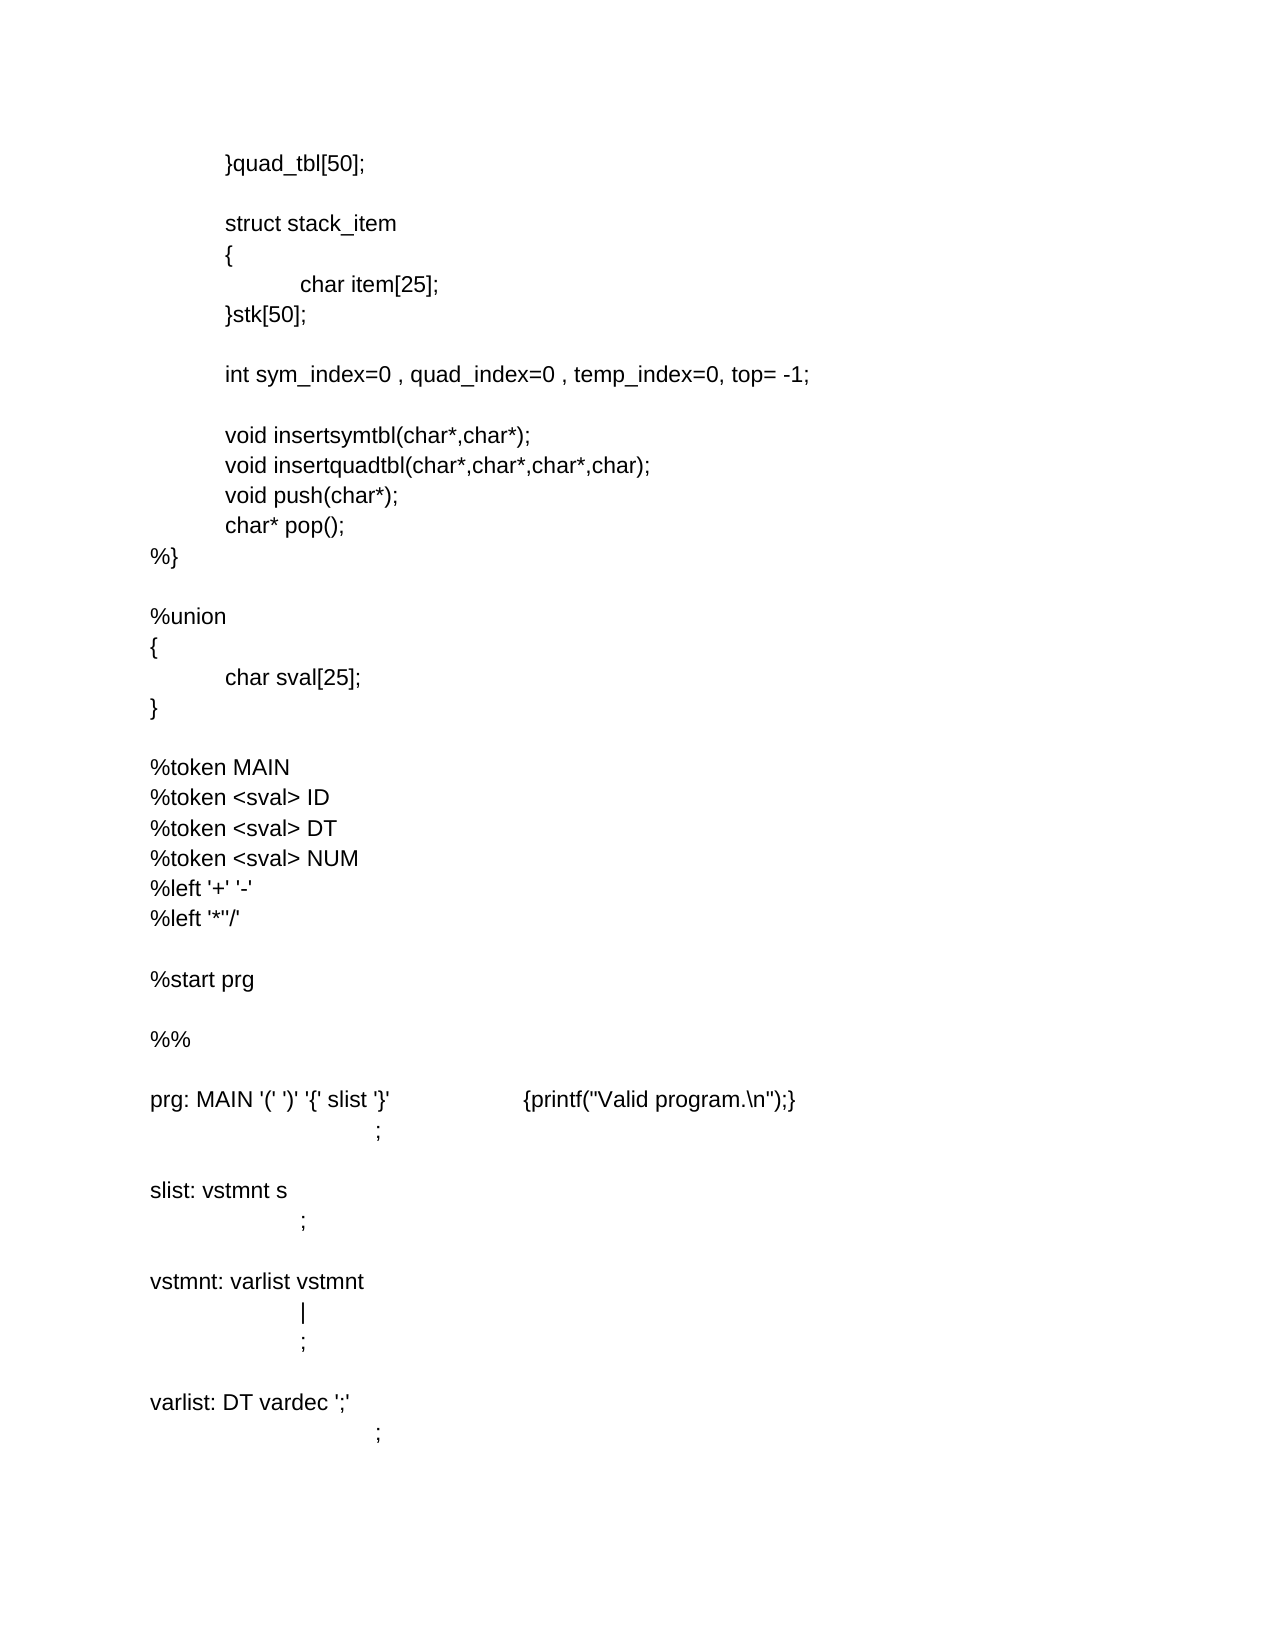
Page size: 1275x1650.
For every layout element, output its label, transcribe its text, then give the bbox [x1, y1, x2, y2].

text void insertsymtbl(char*,char*); [150, 422, 1125, 448]
text %left '*''/' [150, 905, 1125, 932]
text }quad_tbl[50]; [150, 150, 1125, 176]
text char sval[25]; [150, 663, 1125, 690]
text { [150, 241, 1125, 267]
text int sym_index=0 , quad_index=0 , temp_index=0, top= -1; [150, 361, 1125, 388]
text ; [150, 1328, 1125, 1354]
text void push(char*); [150, 482, 1125, 509]
text void insertquadtbl(char*,char*,char*,char); [150, 452, 1125, 478]
text vstmnt: varlist vstmnt [150, 1268, 1125, 1294]
text %token MAIN [150, 754, 1125, 781]
text %} [150, 543, 1125, 569]
text ; [150, 1207, 1125, 1234]
text char item[25]; [150, 271, 1125, 297]
text } [150, 694, 1125, 720]
text | [150, 1298, 1125, 1324]
text struct stack_item [150, 210, 1125, 237]
text %token <sval> DT [150, 814, 1125, 841]
text %% [150, 1026, 1125, 1052]
text %token <sval> NUM [150, 845, 1125, 871]
text varlist: DT vardec ';' [150, 1388, 1125, 1415]
text ; [150, 1117, 1125, 1143]
text %start prg [150, 966, 1125, 992]
text %union [150, 603, 1125, 629]
text ; [150, 1419, 1125, 1445]
text prg: MAIN '(' ')' '{' slist '}' {printf("Valid program.\n");} [150, 1086, 1125, 1113]
text char* pop(); [150, 512, 1125, 539]
text %token <sval> ID [150, 784, 1125, 811]
text %left '+' '-' [150, 875, 1125, 901]
text }stk[50]; [150, 301, 1125, 327]
text slist: vstmnt s [150, 1177, 1125, 1203]
text { [150, 633, 1125, 660]
